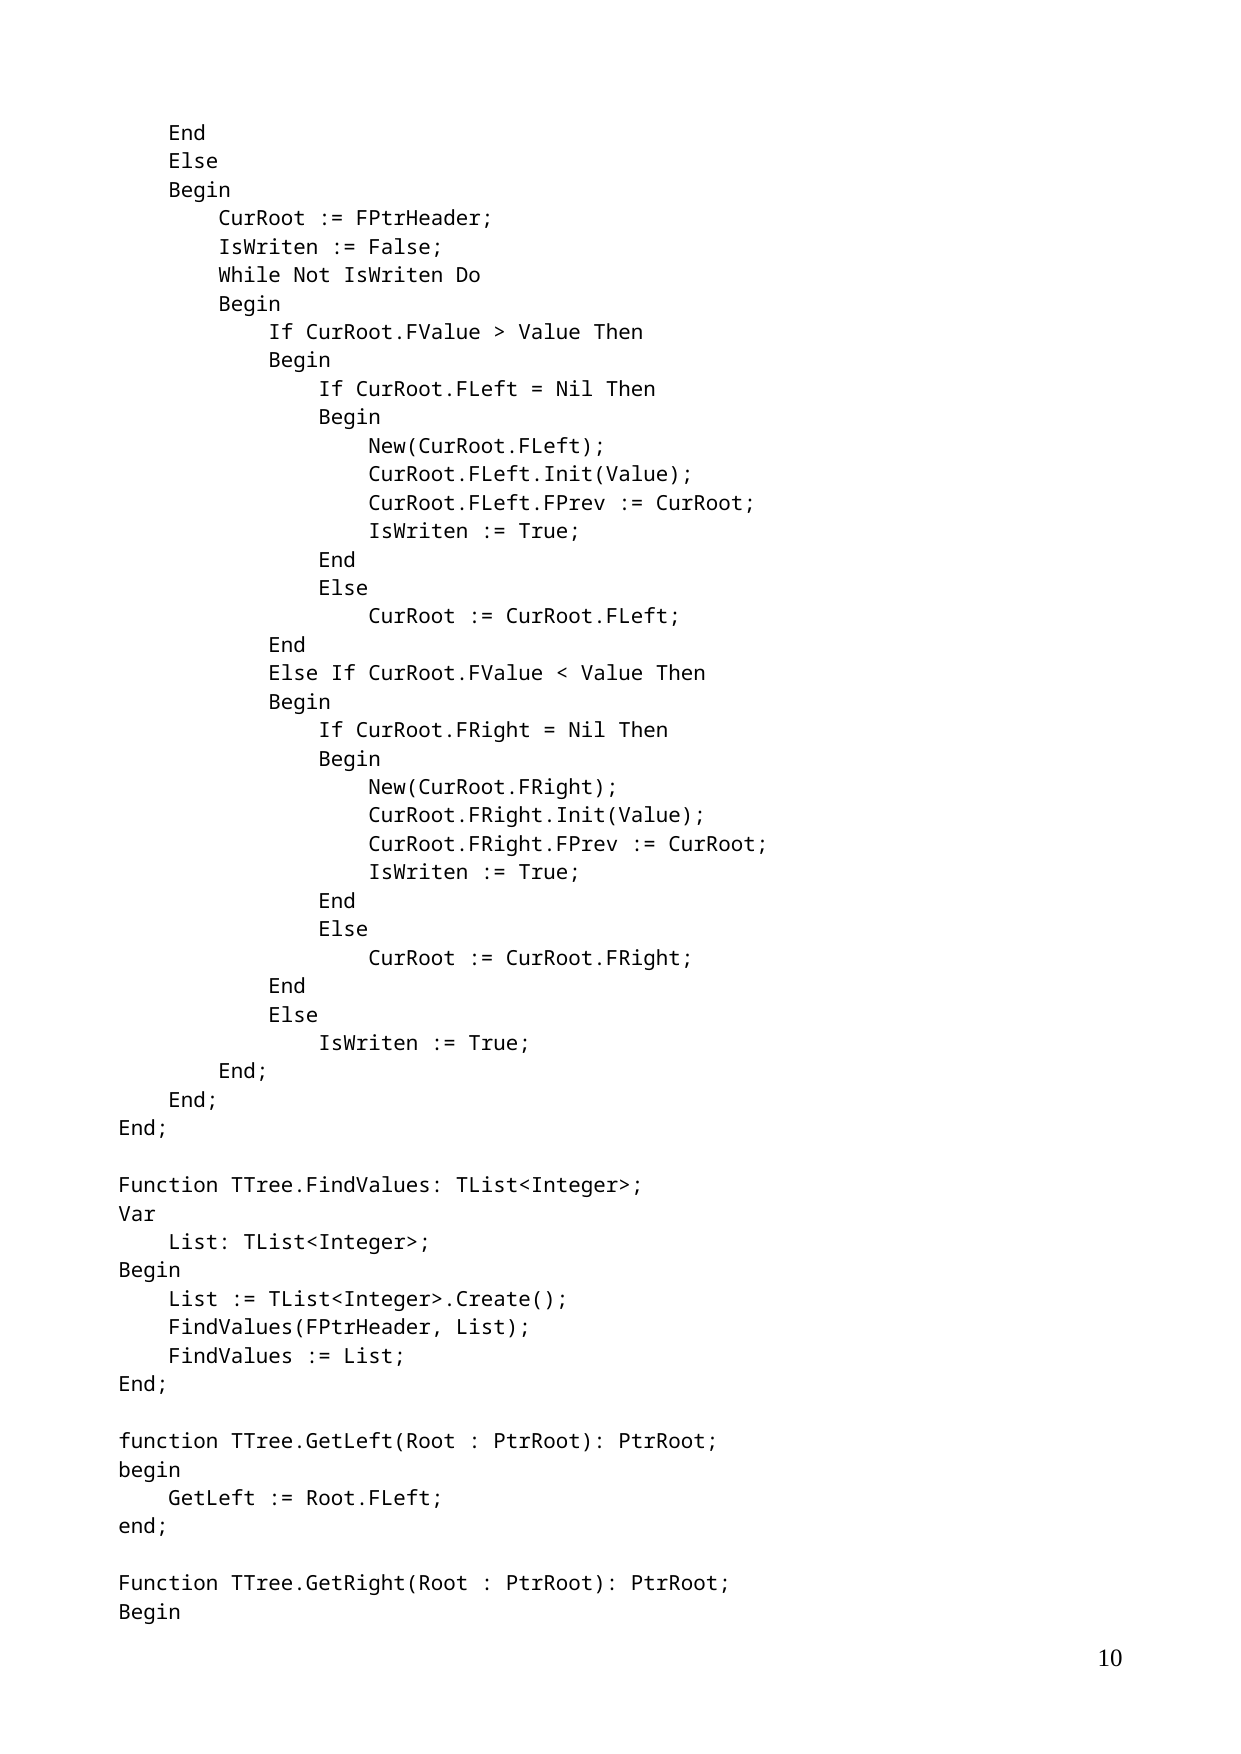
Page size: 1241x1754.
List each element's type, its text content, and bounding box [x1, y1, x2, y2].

text End [118, 630, 1122, 658]
text CurRoot.FLeft.FPrev := CurRoot; [118, 488, 1122, 516]
text function TTree.GetLeft(Root : PtrRoot): PtrRoot; [118, 1426, 1122, 1455]
text CurRoot := CurRoot.FRight; [118, 943, 1122, 971]
text end; [118, 1512, 1122, 1540]
text List := TList<Integer>.Create(); [118, 1284, 1122, 1312]
text CurRoot.FRight.Init(Value); [118, 801, 1122, 829]
text Else [118, 1000, 1122, 1028]
text End; [118, 1113, 1122, 1142]
text Else [118, 573, 1122, 602]
text Function TTree.FindValues: TList<Integer>; [118, 1170, 1122, 1199]
text End [118, 545, 1122, 573]
text End [118, 971, 1122, 1000]
text begin [118, 1455, 1122, 1483]
text IsWriten := True; [118, 1028, 1122, 1057]
text List: TList<Integer>; [118, 1227, 1122, 1256]
text Else [118, 147, 1122, 175]
text IsWriten := False; [118, 232, 1122, 260]
text FindValues := List; [118, 1341, 1122, 1369]
text End; [118, 1057, 1122, 1085]
text New(CurRoot.FRight); [118, 772, 1122, 801]
text New(CurRoot.FLeft); [118, 431, 1122, 459]
text End [118, 886, 1122, 914]
text Begin [118, 744, 1122, 772]
text If CurRoot.FRight = Nil Then [118, 715, 1122, 744]
text If CurRoot.FValue > Value Then [118, 317, 1122, 346]
text Else [118, 914, 1122, 943]
text Var [118, 1199, 1122, 1227]
text Function TTree.GetRight(Root : PtrRoot): PtrRoot; [118, 1568, 1122, 1597]
text If CurRoot.FLeft = Nil Then [118, 374, 1122, 402]
text CurRoot.FRight.FPrev := CurRoot; [118, 829, 1122, 857]
text Begin [118, 346, 1122, 374]
text Begin [118, 687, 1122, 715]
text End; [118, 1369, 1122, 1398]
text FindValues(FPtrHeader, List); [118, 1312, 1122, 1341]
text GetLeft := Root.FLeft; [118, 1483, 1122, 1512]
text End; [118, 1085, 1122, 1113]
text While Not IsWriten Do [118, 260, 1122, 289]
text Begin [118, 402, 1122, 431]
text IsWriten := True; [118, 857, 1122, 886]
text Begin [118, 289, 1122, 317]
text Begin [118, 1256, 1122, 1284]
text CurRoot := FPtrHeader; [118, 203, 1122, 232]
text End [118, 118, 1122, 147]
text Begin [118, 1597, 1122, 1625]
text Else If CurRoot.FValue < Value Then [118, 658, 1122, 687]
text CurRoot.FLeft.Init(Value); [118, 459, 1122, 488]
text CurRoot := CurRoot.FLeft; [118, 602, 1122, 630]
text IsWriten := True; [118, 516, 1122, 545]
text Begin [118, 175, 1122, 203]
